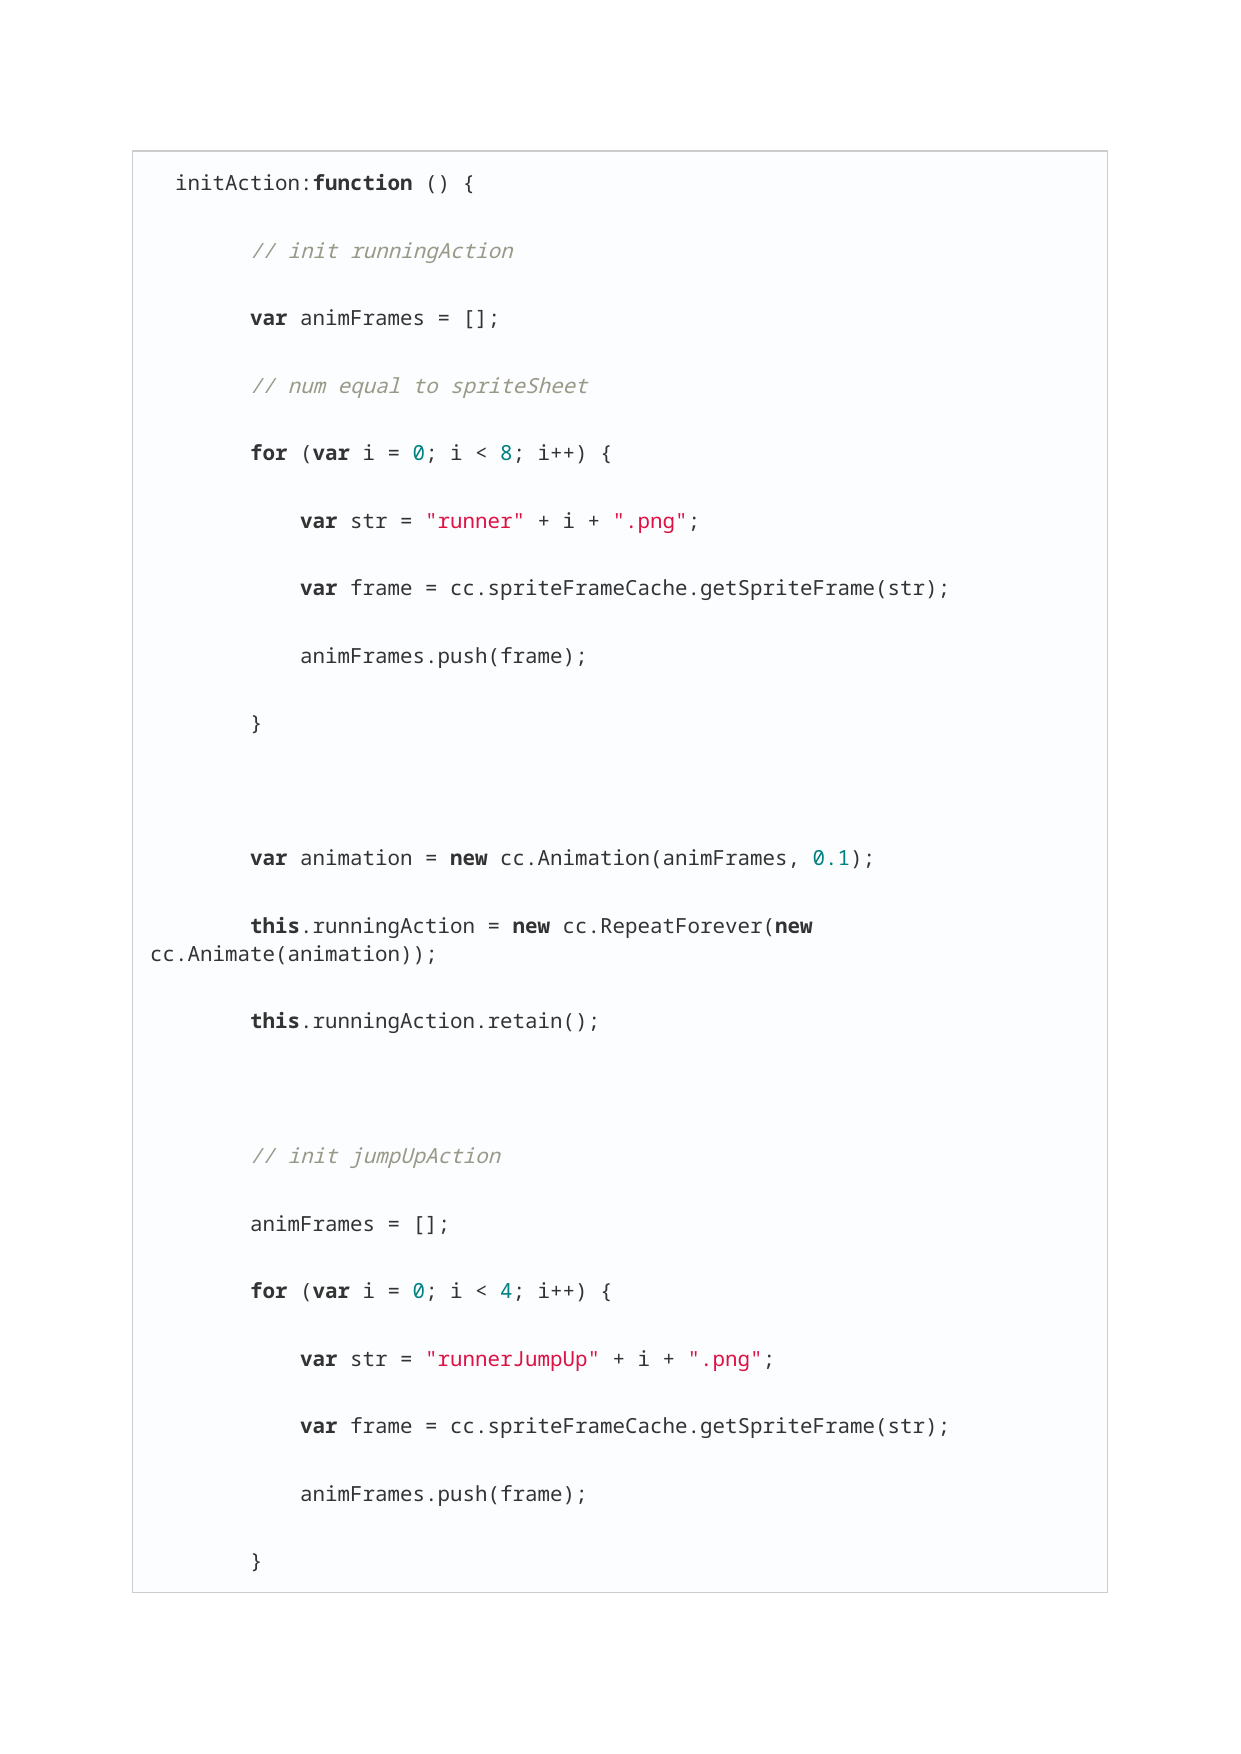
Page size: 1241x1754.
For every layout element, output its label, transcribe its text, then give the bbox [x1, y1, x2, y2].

text // init jumpUpAction [133, 1123, 1107, 1170]
text for (var i = 0; i < 4; i++) { [133, 1258, 1107, 1305]
text this.runningAction = new cc.RepeatForever(new cc.Animate(animation)); [133, 892, 1107, 968]
text initAction:function () { [133, 152, 1107, 197]
text } [133, 690, 1107, 737]
text this.runningAction.retain(); [133, 988, 1107, 1035]
text } [133, 1528, 1107, 1592]
text var frame = cc.spriteFrameCache.getSpriteFrame(str); [133, 1393, 1107, 1440]
text var animFrames = []; [133, 285, 1107, 332]
text animFrames.push(frame); [133, 622, 1107, 669]
text var animation = new cc.Animation(animFrames, 0.1); [133, 825, 1107, 872]
text var frame = cc.spriteFrameCache.getSpriteFrame(str); [133, 555, 1107, 602]
text var str = "runnerJumpUp" + i + ".png"; [133, 1326, 1107, 1373]
text animFrames = []; [133, 1191, 1107, 1238]
text var str = "runner" + i + ".png"; [133, 487, 1107, 534]
text // num equal to spriteSheet [133, 352, 1107, 399]
text // init runningAction [133, 217, 1107, 264]
text animFrames.push(frame); [133, 1461, 1107, 1508]
text for (var i = 0; i < 8; i++) { [133, 420, 1107, 467]
